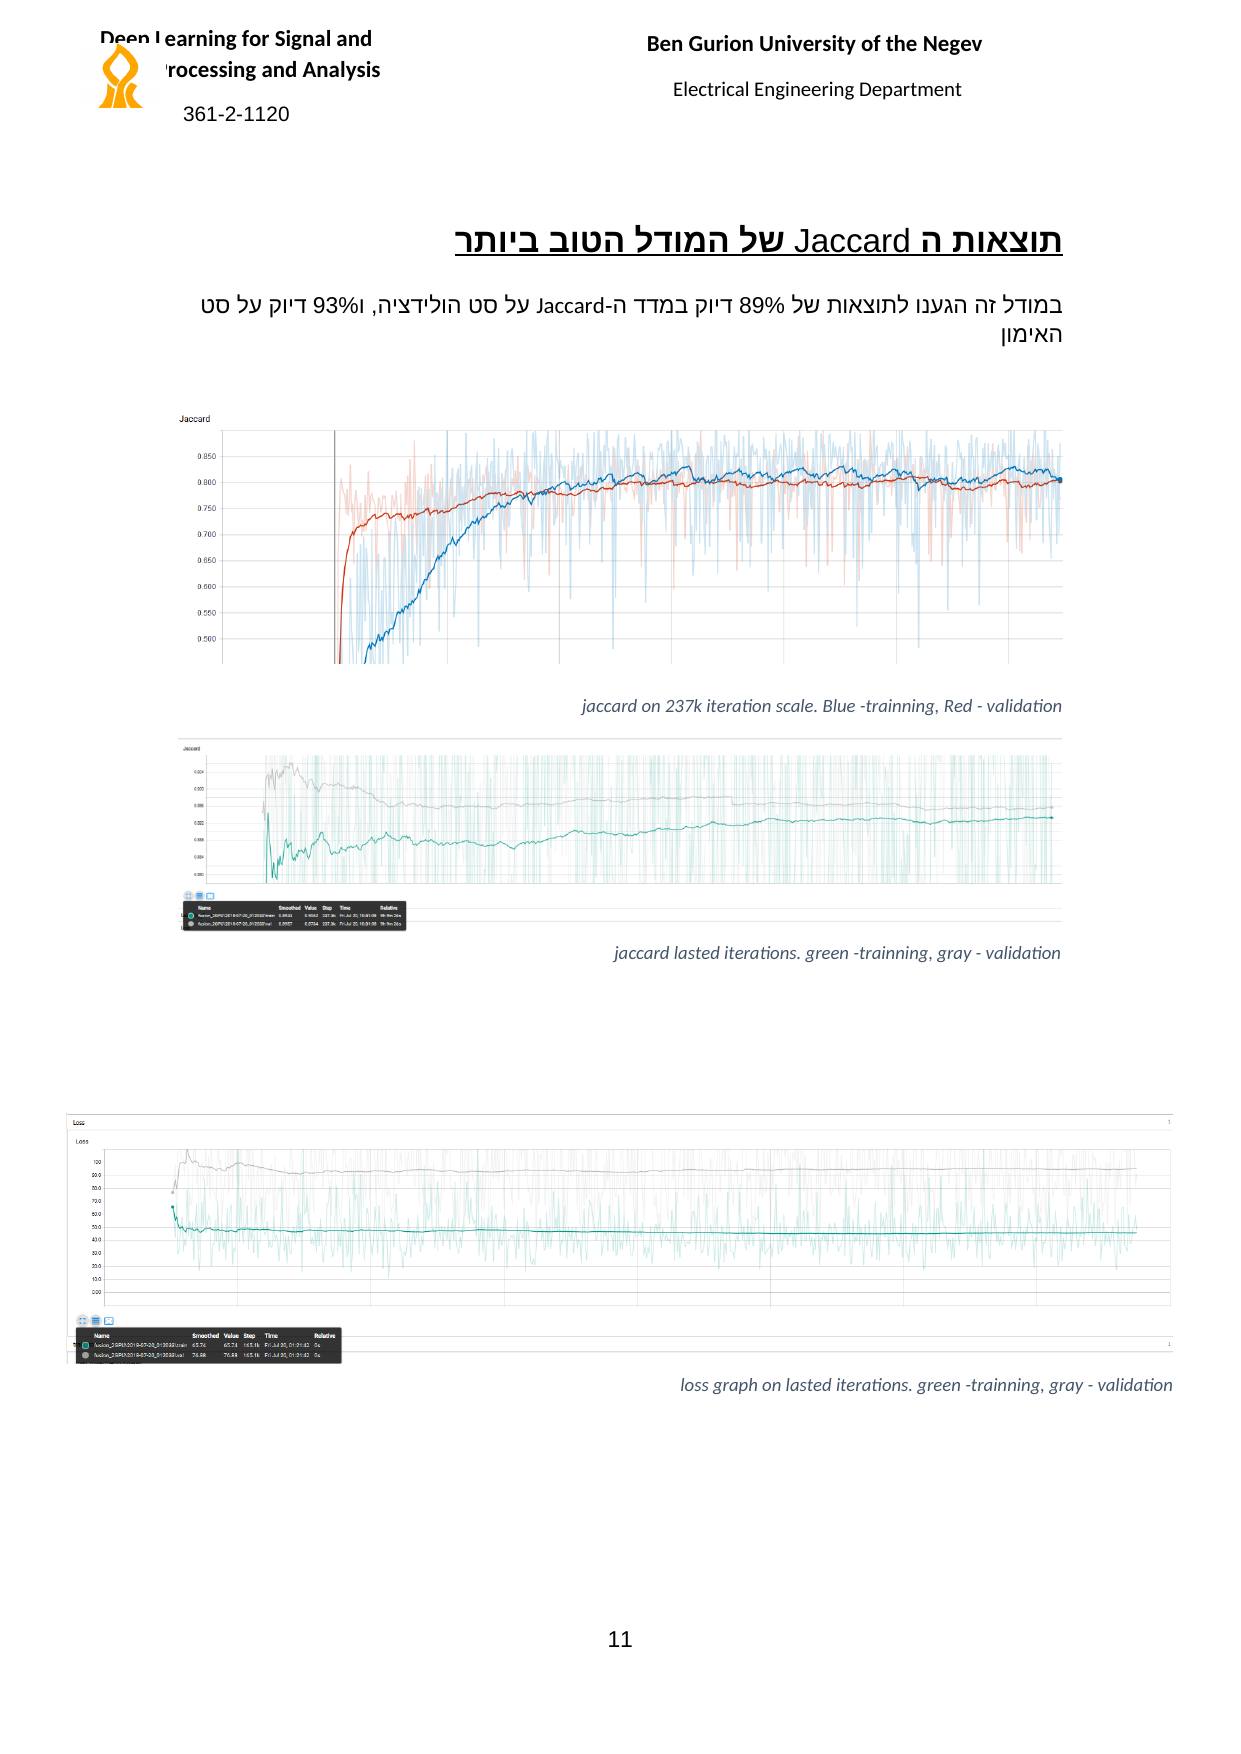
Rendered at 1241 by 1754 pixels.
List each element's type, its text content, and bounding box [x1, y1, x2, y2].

text jaccard on 237k iteration scale. Blue -trainning, Red - validation [177, 694, 1063, 717]
picture [178, 738, 1062, 932]
picture [77, 43, 167, 109]
picture [66, 1112, 1174, 1364]
text במודל זה הגענו לתוצאות של 89% דיוק במדד ה-Jaccard על סט הולידציה, ו93% דיוק על סט האימון [177, 291, 1063, 347]
subtitle תוצאות ה Jaccard של המודל הטוב ביותר [177, 221, 1063, 259]
picture [177, 411, 1063, 664]
